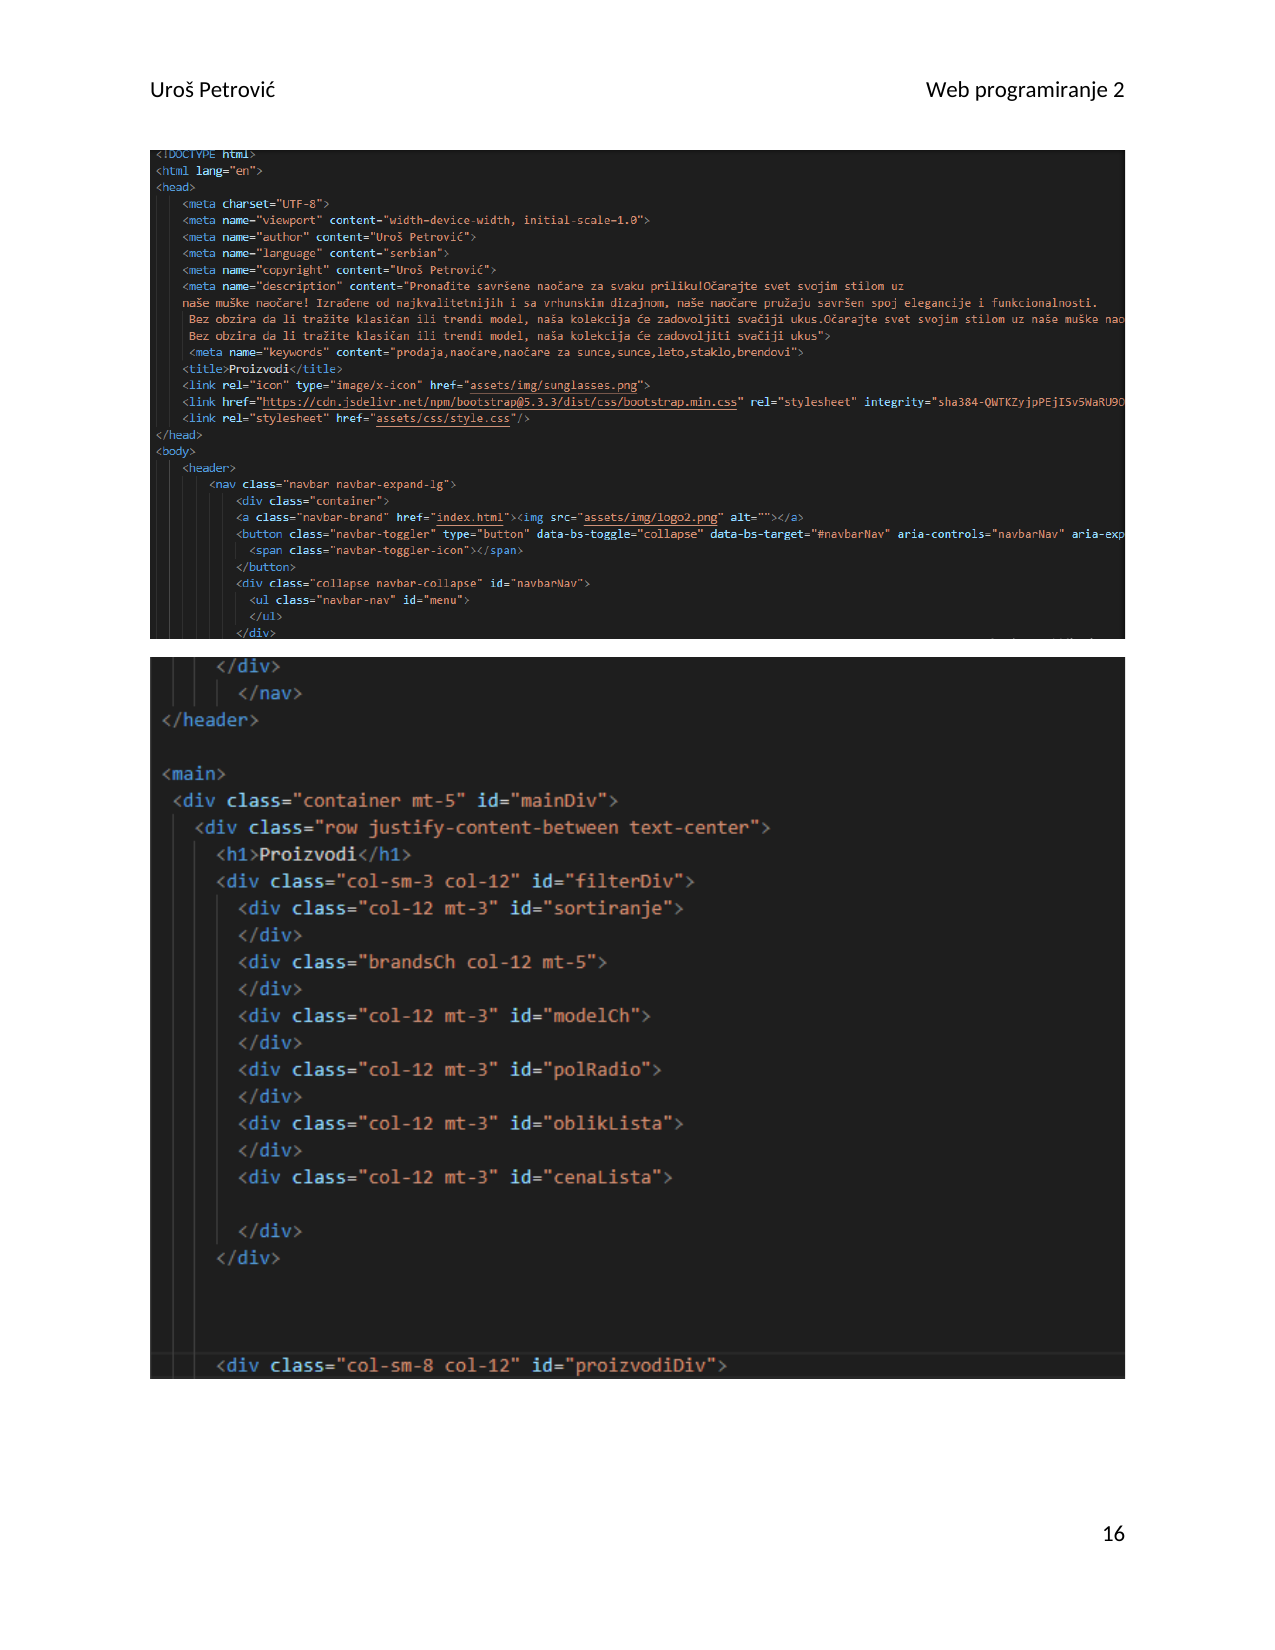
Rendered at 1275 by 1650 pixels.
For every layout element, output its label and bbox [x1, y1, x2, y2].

picture [150, 150, 1125, 639]
picture [150, 657, 1125, 1379]
